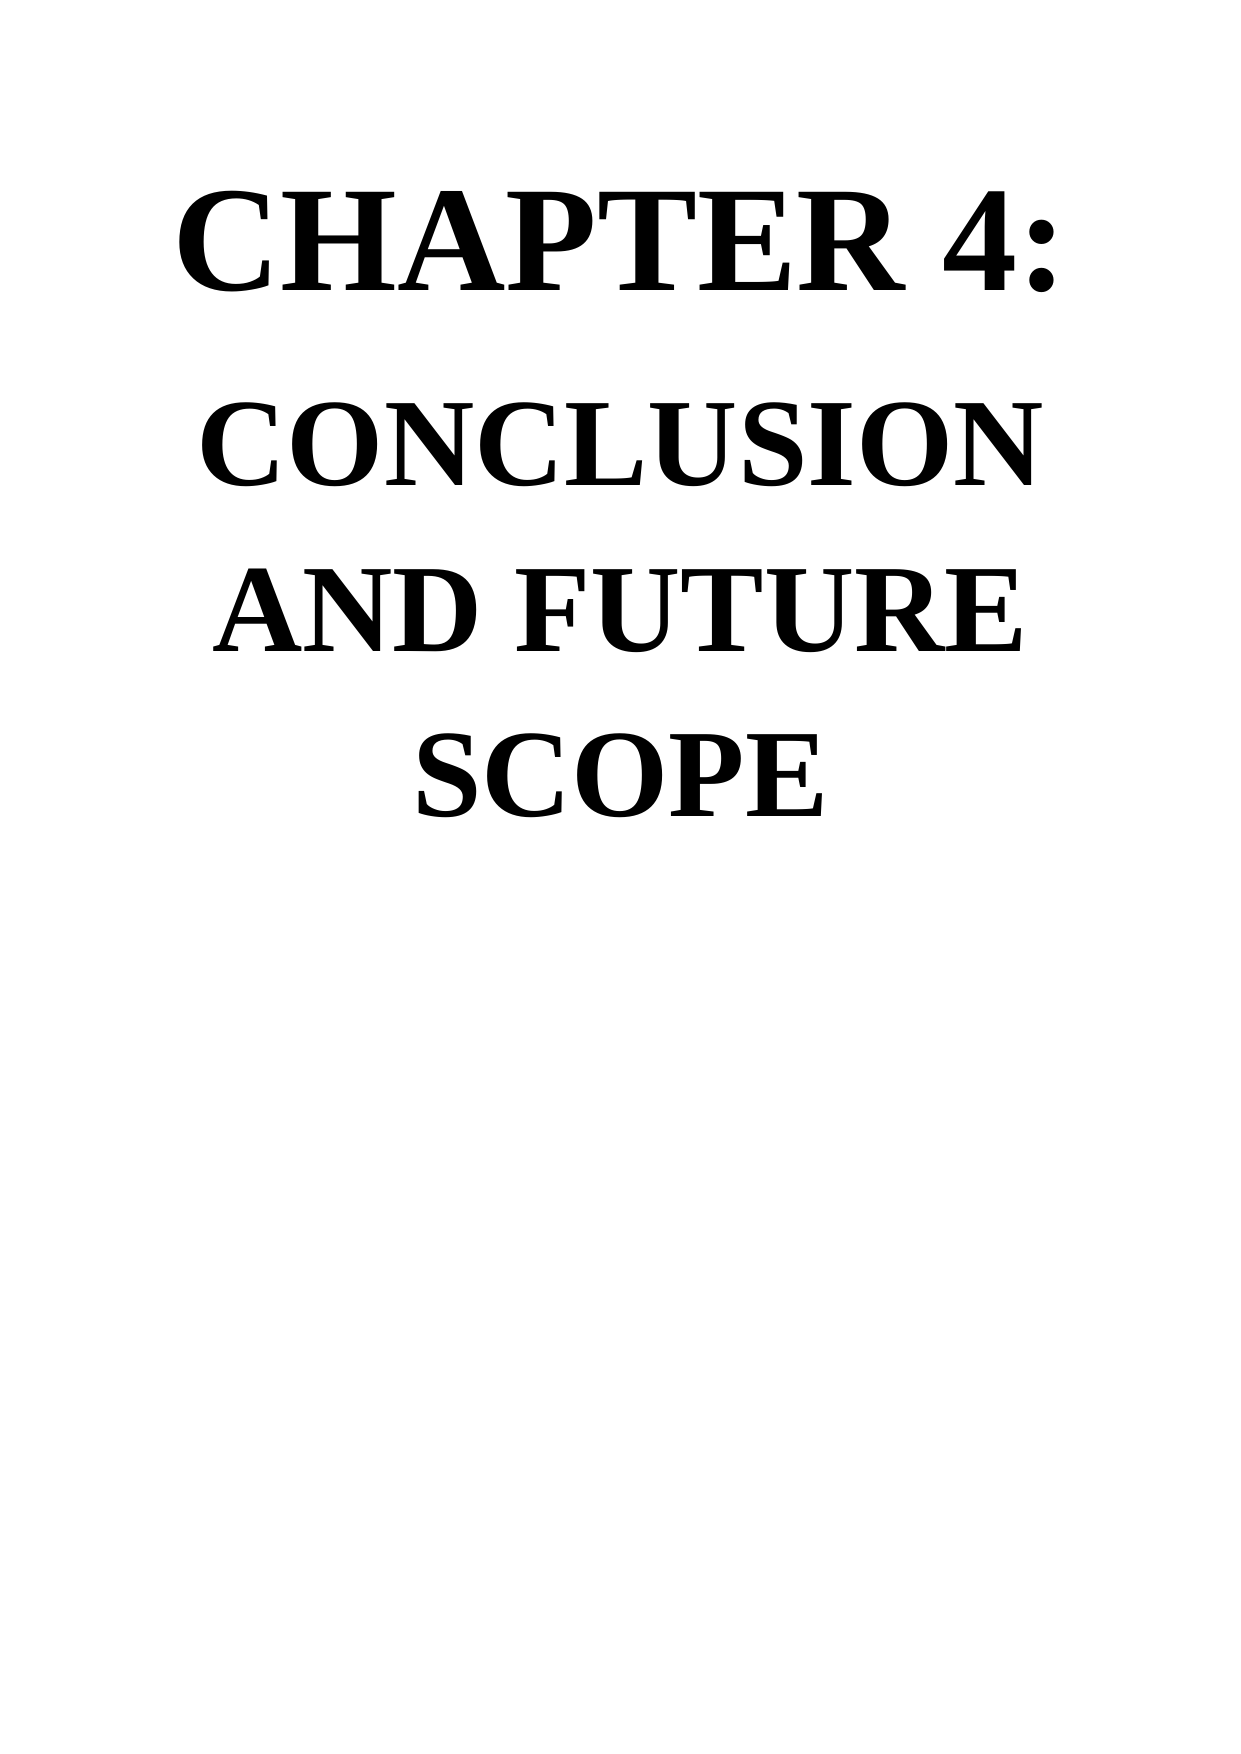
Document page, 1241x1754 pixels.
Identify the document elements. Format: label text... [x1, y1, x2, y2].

text CHAPTER 4: [150, 150, 1090, 322]
text CONCLUSION AND FUTURE SCOPE [150, 369, 1090, 843]
